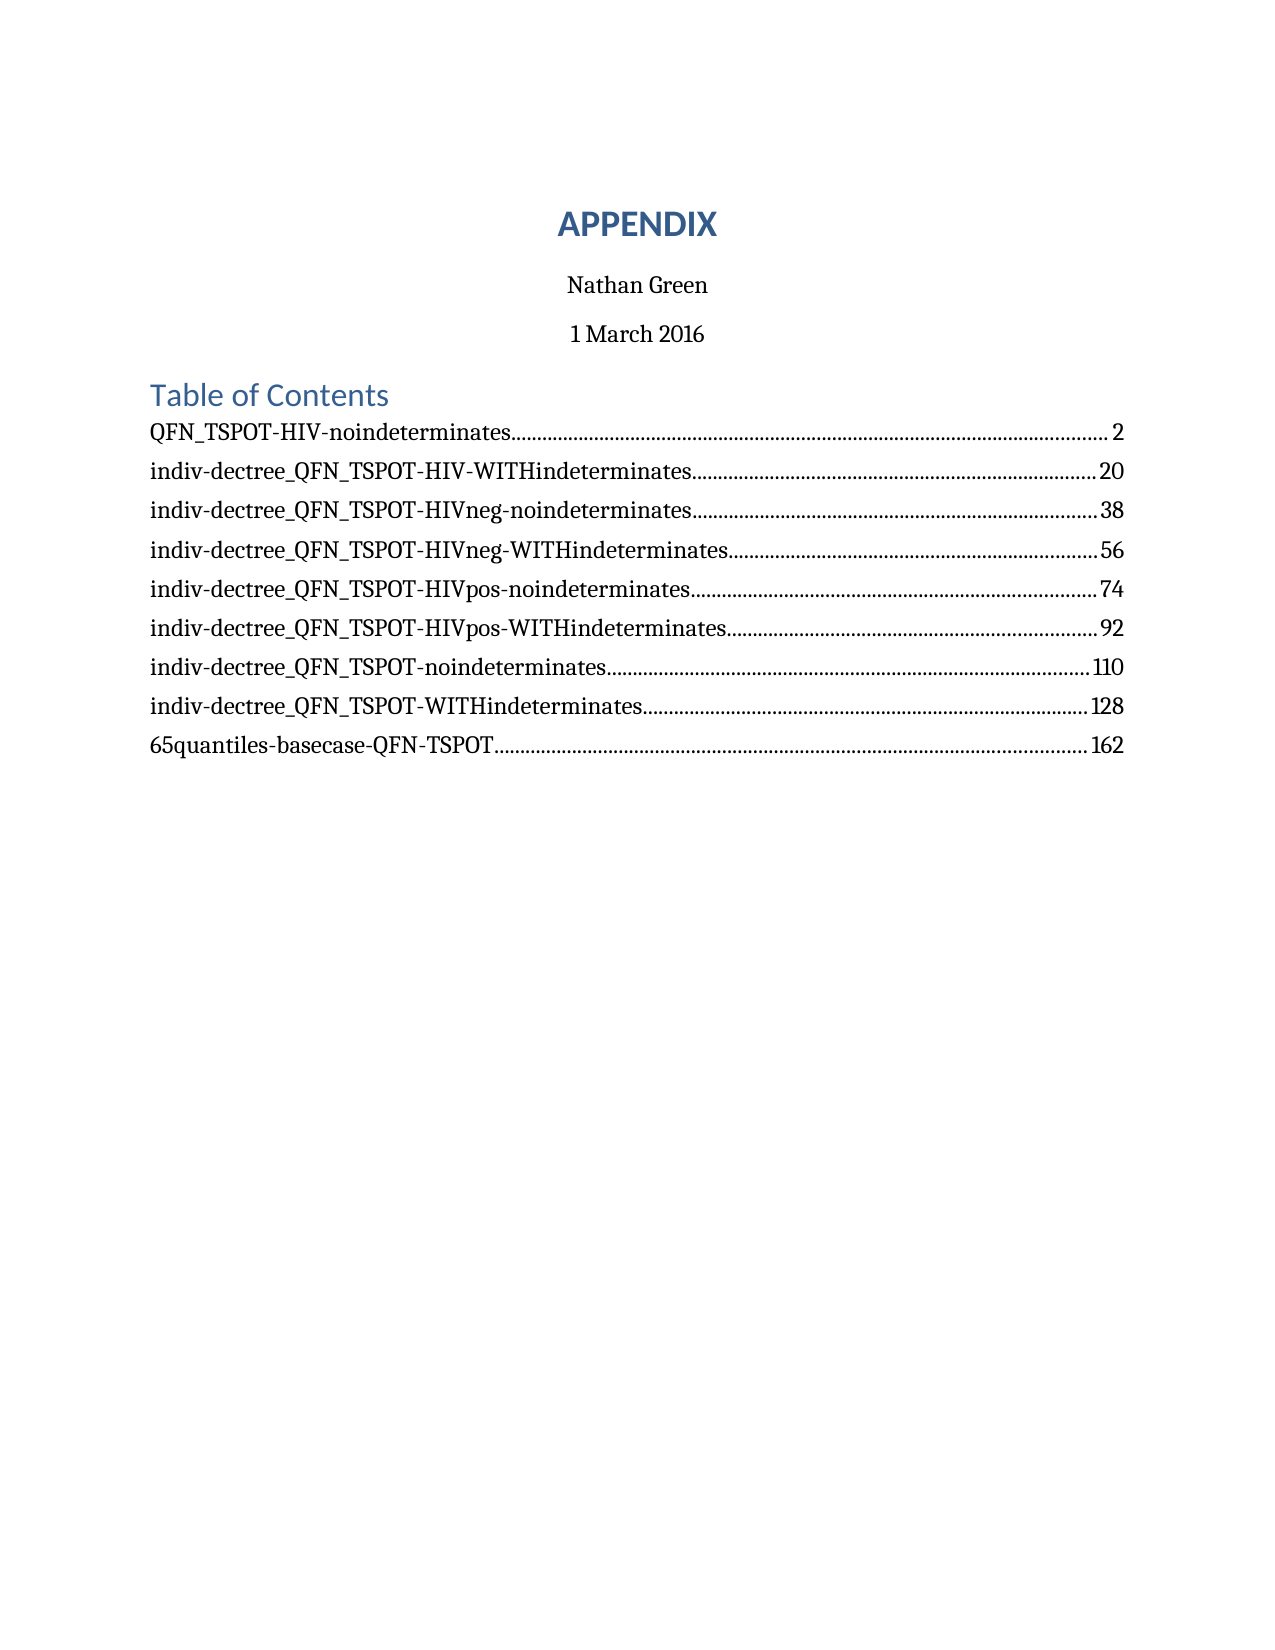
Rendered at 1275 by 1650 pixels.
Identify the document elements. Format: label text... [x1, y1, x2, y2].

text 1 March 2016 [150, 320, 1125, 349]
text Nathan Green [150, 271, 1125, 299]
title APPENDIX [150, 200, 1125, 246]
